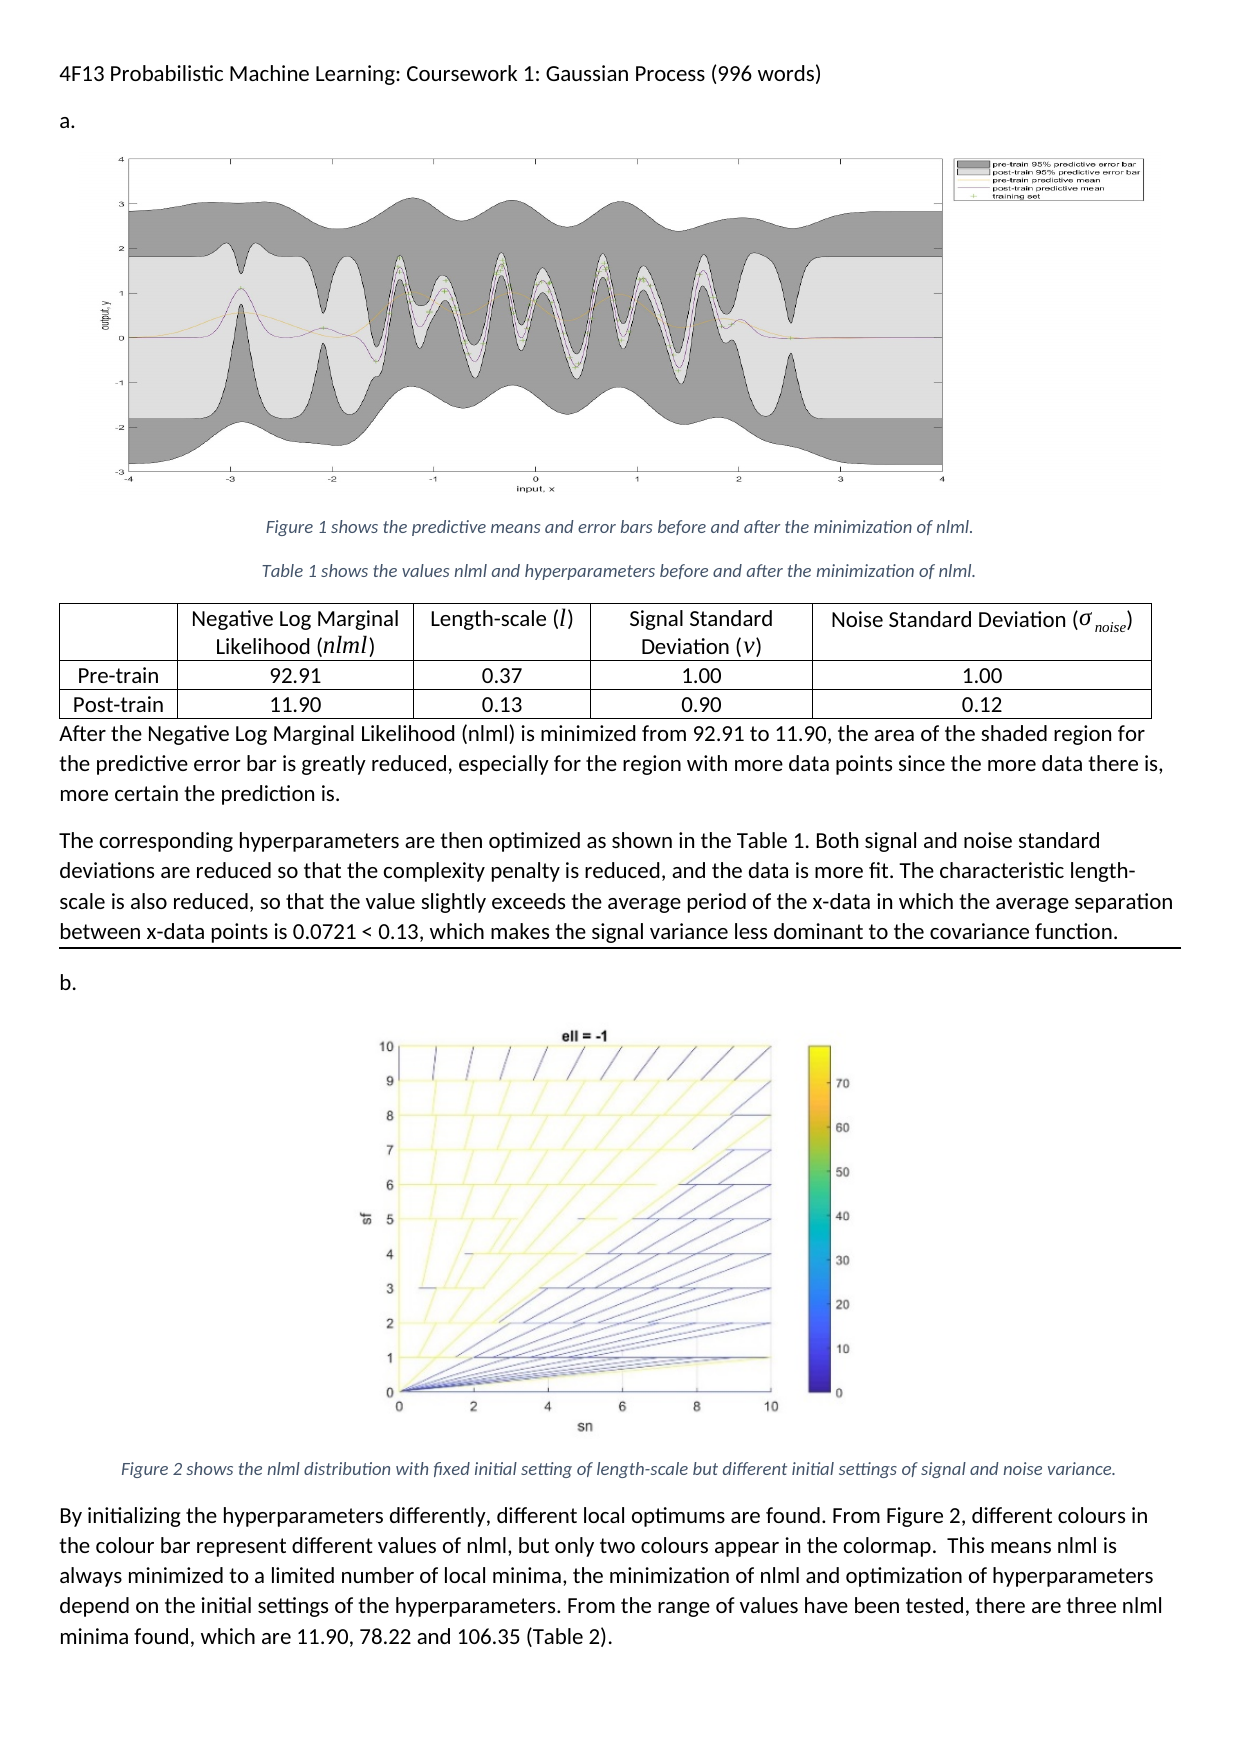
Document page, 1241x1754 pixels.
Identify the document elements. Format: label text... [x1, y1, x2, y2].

table_cell 1.00 [813, 661, 1151, 689]
text After the Negative Log Marginal Likelihood (nlml) is minimized from 92.91 to 11.90, the area of the shaded region for the predictive error bar is greatly reduced, especially for the region with more data points since the more data there is, more certain the prediction is. [59, 719, 1181, 808]
text Figure 2 shows the nlml distribution with fixed initial setting of length-scale but different initial settings of signal and noise variance. [59, 1457, 1181, 1480]
table_cell Post-train [60, 690, 177, 718]
table_cell 0.13 [414, 690, 590, 718]
table_cell 1.00 [591, 661, 812, 689]
picture [79, 152, 1162, 497]
table_cell 11.90 [178, 690, 413, 718]
text The corresponding hyperparameters are then optimized as shown in the Table 1. Both signal and noise standard deviations are reduced so that the complexity penalty is reduced, and the data is more fit. The characteristic length-scale is also reduced, so that the value slightly exceeds the average period of the x-data in which the average separation between x-data points is 0.0721 < 0.13, which makes the signal variance less dominant to the covariance function. [59, 826, 1181, 947]
table_cell Pre-train [60, 661, 177, 689]
table_cell 0.12 [813, 690, 1151, 718]
table_header Negative Log Marginal Likelihood () [178, 604, 413, 660]
table_cell 92.91 [178, 661, 413, 689]
table_cell 0.90 [591, 690, 812, 718]
text Figure 1 shows the predictive means and error bars before and after the minimization of nlml. [59, 515, 1181, 538]
table_header Noise Standard Deviation () [813, 604, 1151, 660]
text Table 1 shows the values nlml and hyperparameters before and after the minimization of nlml. [59, 559, 1181, 582]
picture [337, 1014, 903, 1439]
text By initializing the hyperparameters differently, different local optimums are found. From Figure 2, different colours in the colour bar represent different values of nlml, but only two colours appear in the colormap. This means nlml is always minimized to a limited number of local minima, the minimization of nlml and optimization of hyperparameters depend on the initial settings of the hyperparameters. From the range of values have been tested, there are three nlml minima found, which are 11.90, 78.22 and 106.35 (Table 2). [59, 1501, 1181, 1650]
table_header Signal Standard Deviation () [591, 604, 812, 660]
table_cell 0.37 [414, 661, 590, 689]
text 4F13 Probabilistic Machine Learning: Coursework 1: Gaussian Process (996 words) [59, 59, 1181, 87]
table_header [60, 604, 177, 660]
table_header Length-scale () [414, 604, 590, 660]
